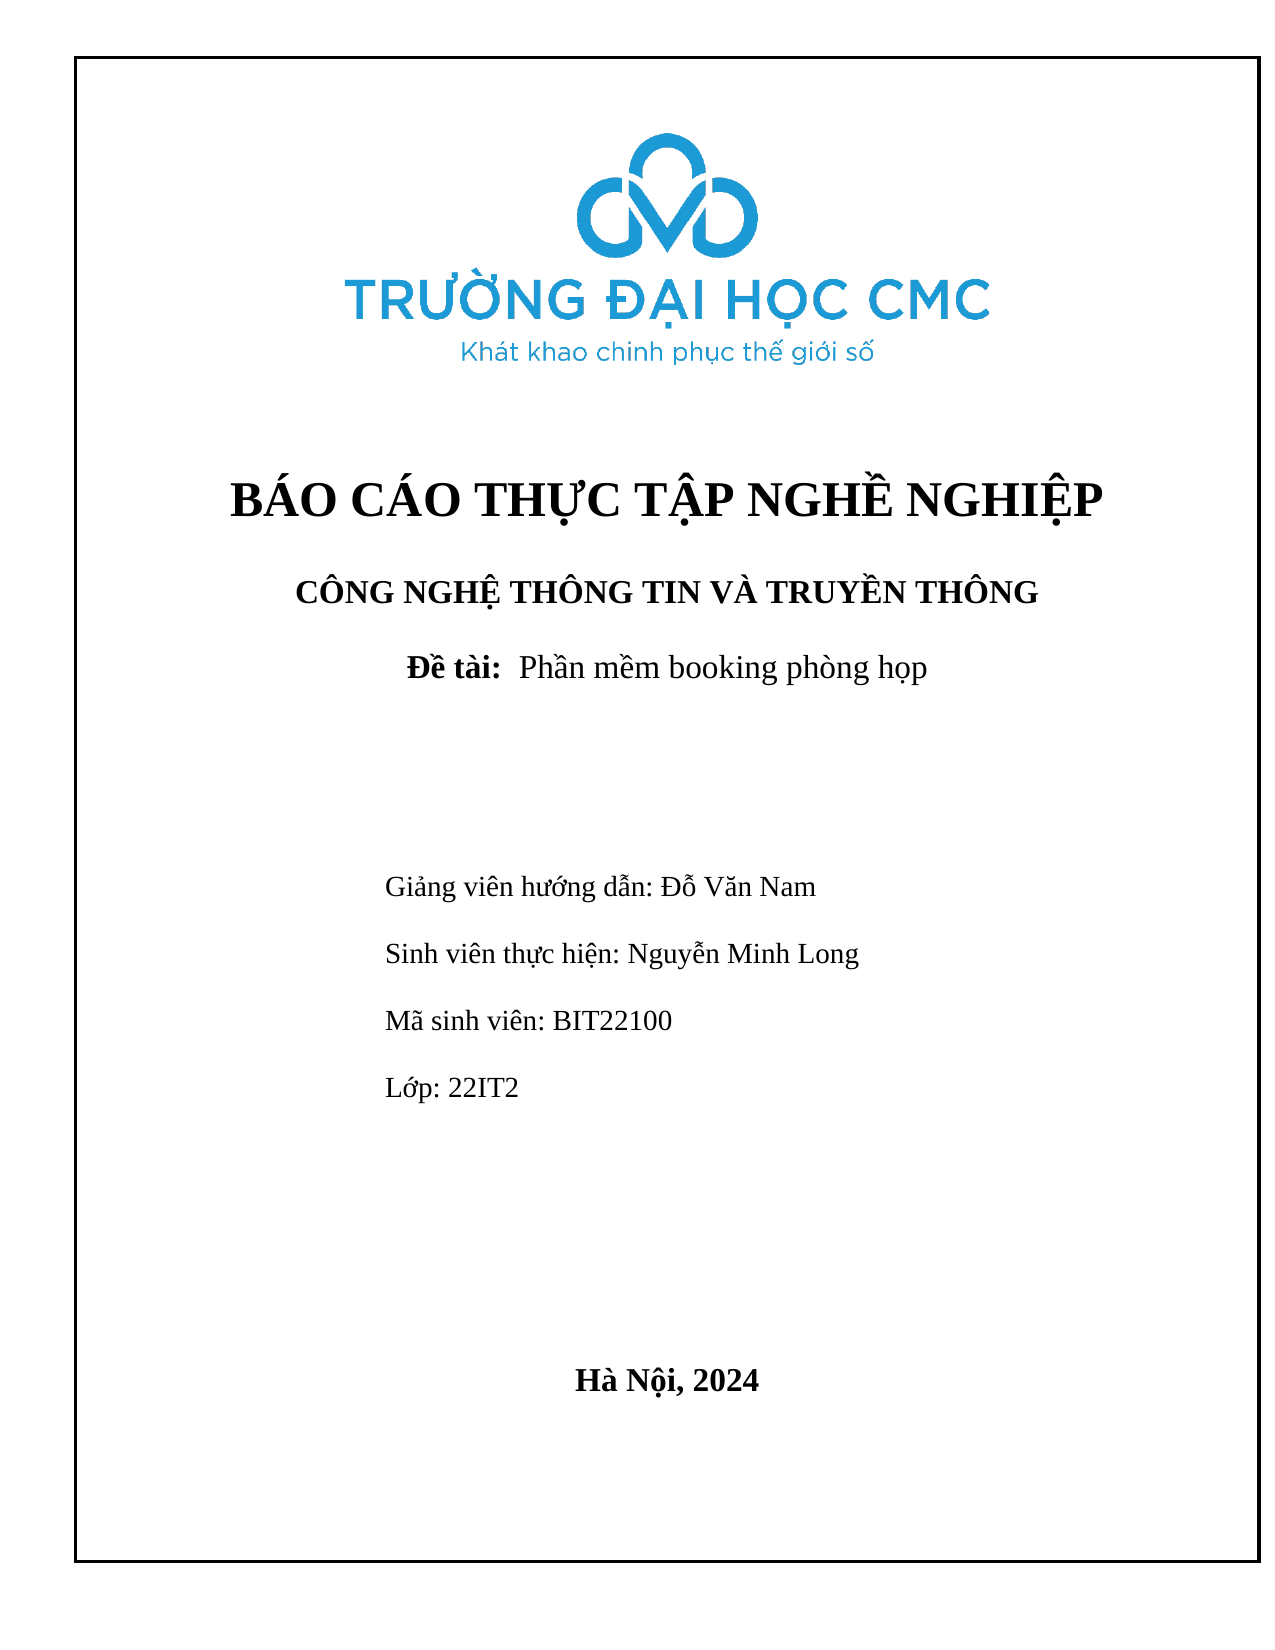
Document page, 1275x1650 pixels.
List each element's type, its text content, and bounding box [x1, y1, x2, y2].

table_header BÁO CÁO THỰC TẬP NGHỀ NGHIỆP CÔNG NGHỆ THÔNG TIN VÀ TRUYỀN THÔNG Đề tài: Phần mềm booking phòng họp Giảng viên hướng dẫn: Đỗ Văn Nam Sinh viên thực hiện: Nguyễn Minh Long Mã sinh viên: BIT22100 Lớp: 22IT2 Hà Nội, 2024 [77, 59, 1257, 1559]
picture [344, 133, 990, 365]
